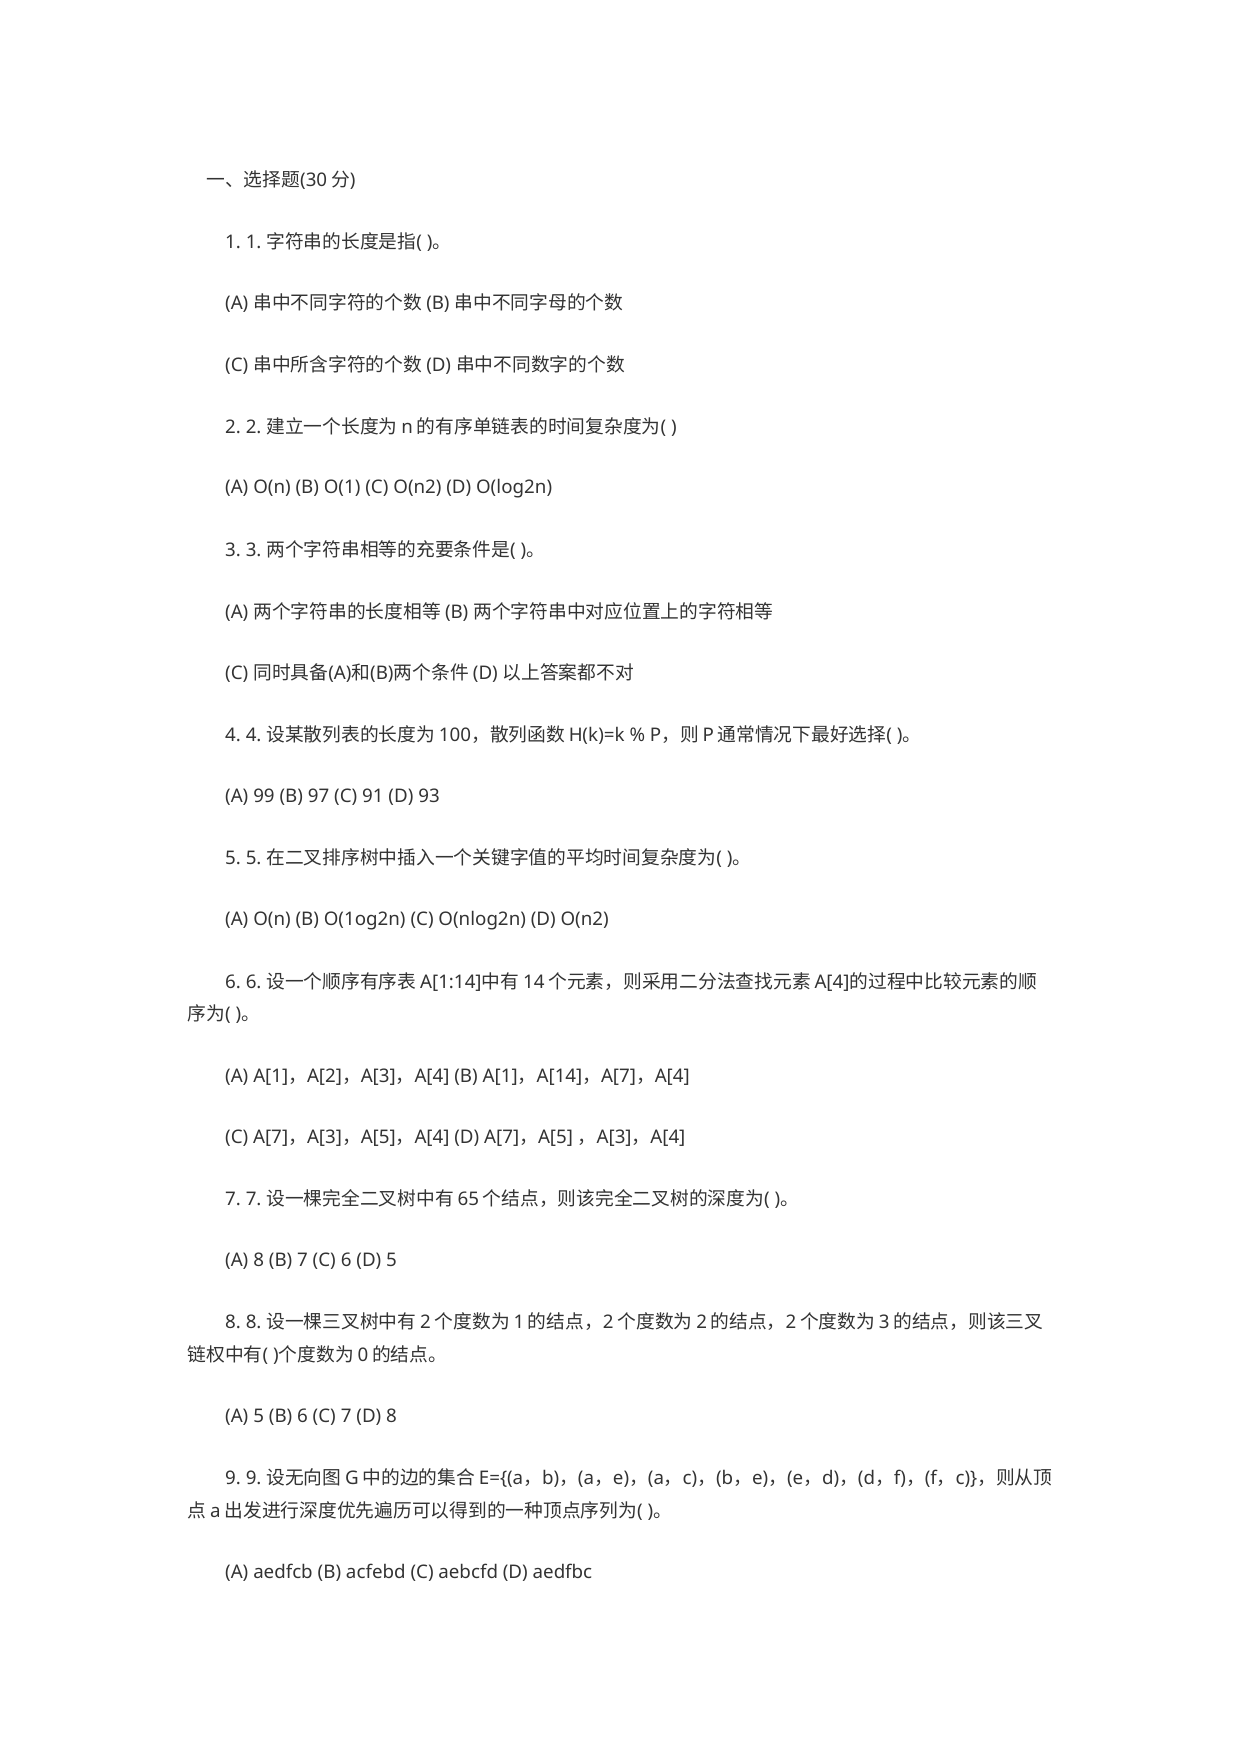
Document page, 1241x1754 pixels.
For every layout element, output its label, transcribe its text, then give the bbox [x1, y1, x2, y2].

text 3. 3. 两个字符串相等的充要条件是( )。 [187, 532, 1053, 564]
text (C) 串中所含字符的个数 (D) 串中不同数字的个数 [187, 347, 1053, 379]
text (C) 同时具备(A)和(B)两个条件 (D) 以上答案都不对 [187, 655, 1053, 688]
text 7. 7. 设一棵完全二叉树中有65个结点，则该完全二叉树的深度为( )。 [187, 1181, 1053, 1214]
text 5. 5. 在二叉排序树中插入一个关键字值的平均时间复杂度为( )。 [187, 840, 1053, 873]
text (A) 串中不同字符的个数 (B) 串中不同字母的个数 [187, 285, 1053, 318]
text (A) A[1]，A[2]，A[3]，A[4] (B) A[1]，A[14]，A[7]，A[4] [187, 1058, 1053, 1090]
text 6. 6. 设一个顺序有序表A[1:14]中有14个元素，则采用二分法查找元素A[4]的过程中比较元素的顺序为( )。 [187, 964, 1053, 1029]
text 4. 4. 设某散列表的长度为100，散列函数H(k)=k % P，则P通常情况下最好选择( )。 [187, 717, 1053, 749]
text (A) 5 (B) 6 (C) 7 (D) 8 [187, 1399, 1053, 1431]
text (A) aedfcb (B) acfebd (C) aebcfd (D) aedfbc [187, 1554, 1053, 1587]
text (A) O(n) (B) O(1og2n) (C) O(nlog2n) (D) O(n2) [187, 902, 1053, 934]
text 1. 1. 字符串的长度是指( )。 [187, 224, 1053, 256]
text (A) 99 (B) 97 (C) 91 (D) 93 [187, 779, 1053, 811]
text (A) 两个字符串的长度相等 (B) 两个字符串中对应位置上的字符相等 [187, 594, 1053, 626]
text 9. 9. 设无向图G中的边的集合E={(a，b)，(a，e)，(a，c)，(b，e)，(e，d)，(d，f)，(f，c)}，则从顶点a出发进行深度优先遍历可以得到的一种顶点序列为( )。 [187, 1460, 1053, 1525]
text (A) 8 (B) 7 (C) 6 (D) 5 [187, 1243, 1053, 1275]
text (A) O(n) (B) O(1) (C) O(n2) (D) O(log2n) [187, 470, 1053, 503]
text 8. 8. 设一棵三叉树中有2个度数为1的结点，2个度数为2的结点，2个度数为3的结点，则该三叉链权中有( )个度数为0的结点。 [187, 1304, 1053, 1369]
text 一、选择题(30分) [187, 162, 1053, 194]
text (C) A[7]，A[3]，A[5]，A[4] (D) A[7]，A[5] ，A[3]，A[4] [187, 1119, 1053, 1152]
text 2. 2. 建立一个长度为n的有序单链表的时间复杂度为( ) [187, 409, 1053, 441]
